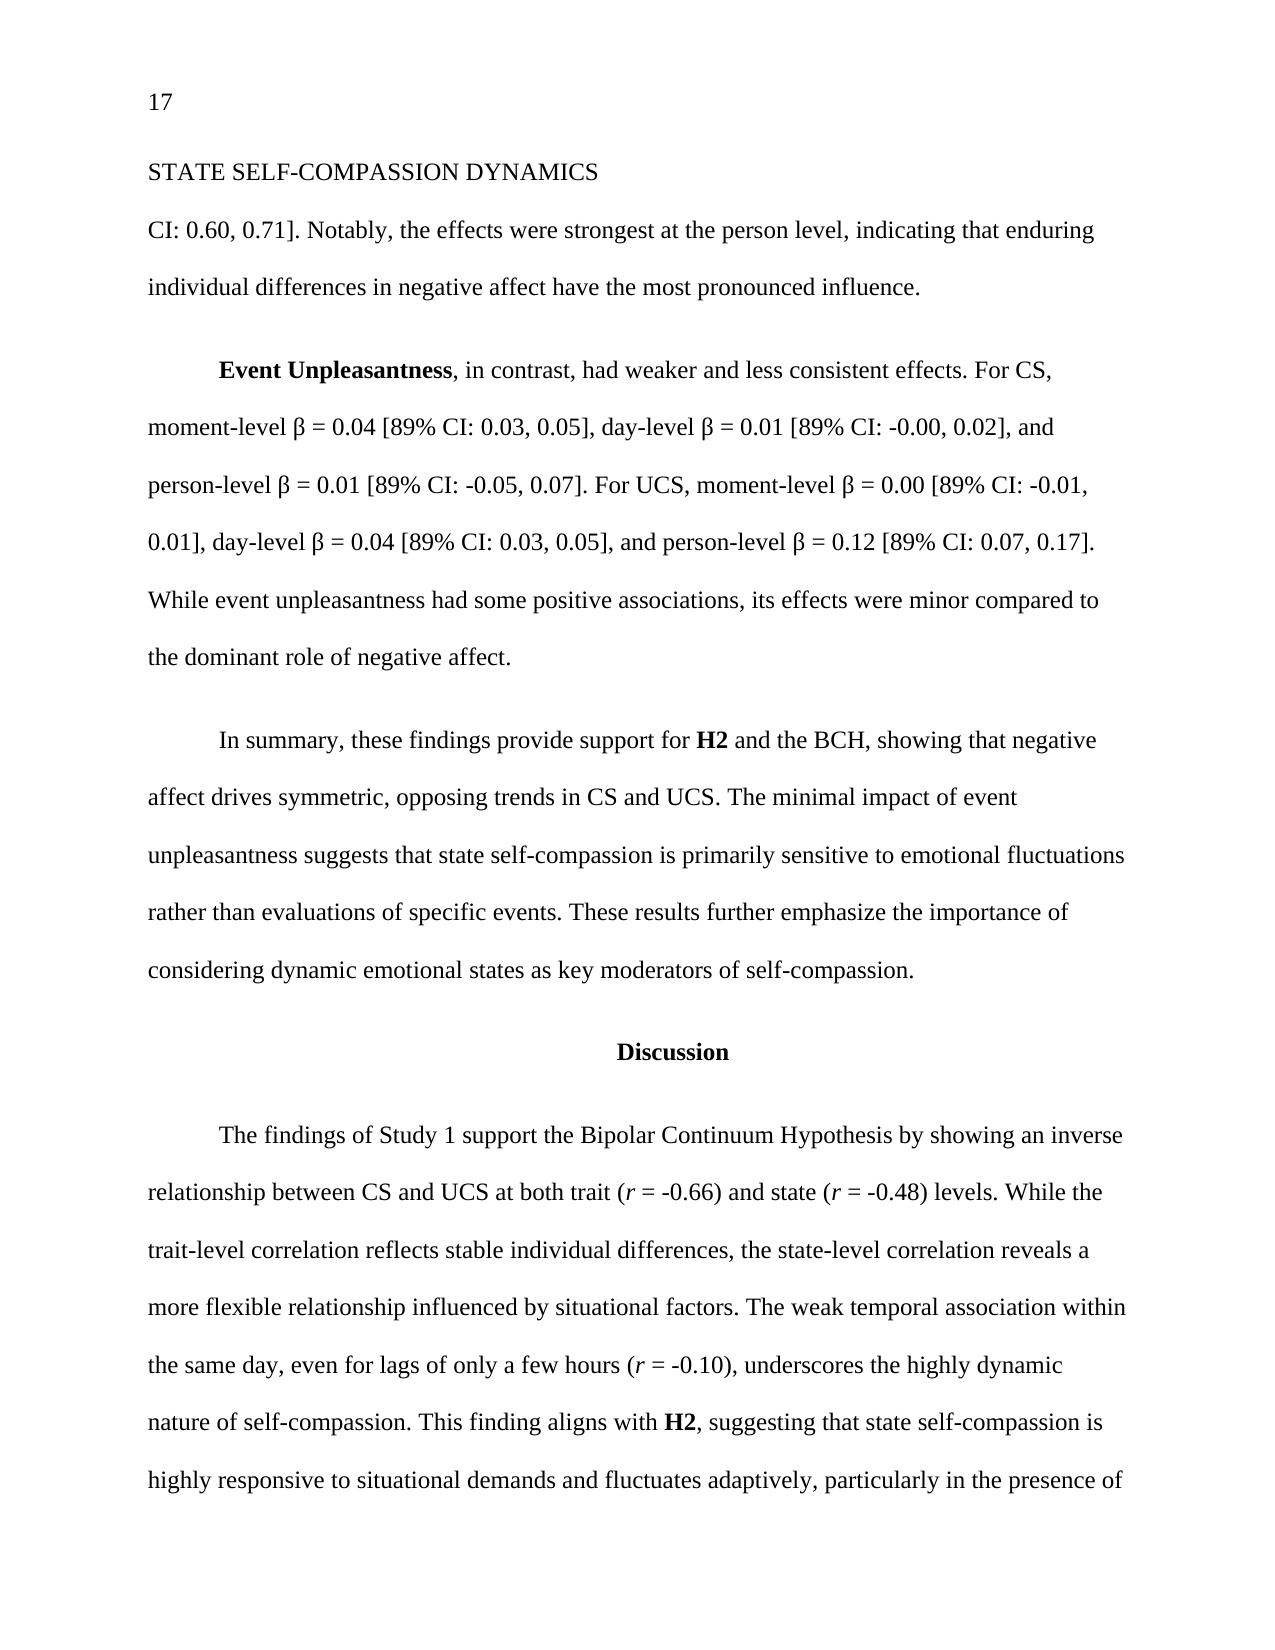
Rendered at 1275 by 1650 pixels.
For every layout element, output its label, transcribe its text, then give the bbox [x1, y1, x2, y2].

text In summary, these findings provide support for H2 and the BCH, showing that negative affect drives symmetric, opposing trends in CS and UCS. The minimal impact of event unpleasantness suggests that state self-compassion is primarily sensitive to emotional fluctuations rather than evaluations of specific events. These results further emphasize the importance of considering dynamic emotional states as key moderators of self-compassion. [148, 725, 1127, 984]
text Discussion [148, 1037, 1127, 1066]
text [148, 1120, 1127, 1494]
text Event Unpleasantness, in contrast, had weaker and less consistent effects. For CS, moment-level β = 0.04 [89% CI: 0.03, 0.05], day-level β = 0.01 [89% CI: -0.00, 0.02], and person-level β = 0.01 [89% CI: -0.05, 0.07]. For UCS, moment-level β = 0.00 [89% CI: -0.01, 0.01], day-level β = 0.04 [89% CI: 0.03, 0.05], and person-level β = 0.12 [89% CI: 0.07, 0.17]. While event unpleasantness had some positive associations, its effects were minor compared to the dominant role of negative affect. [148, 355, 1127, 671]
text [148, 215, 1127, 301]
